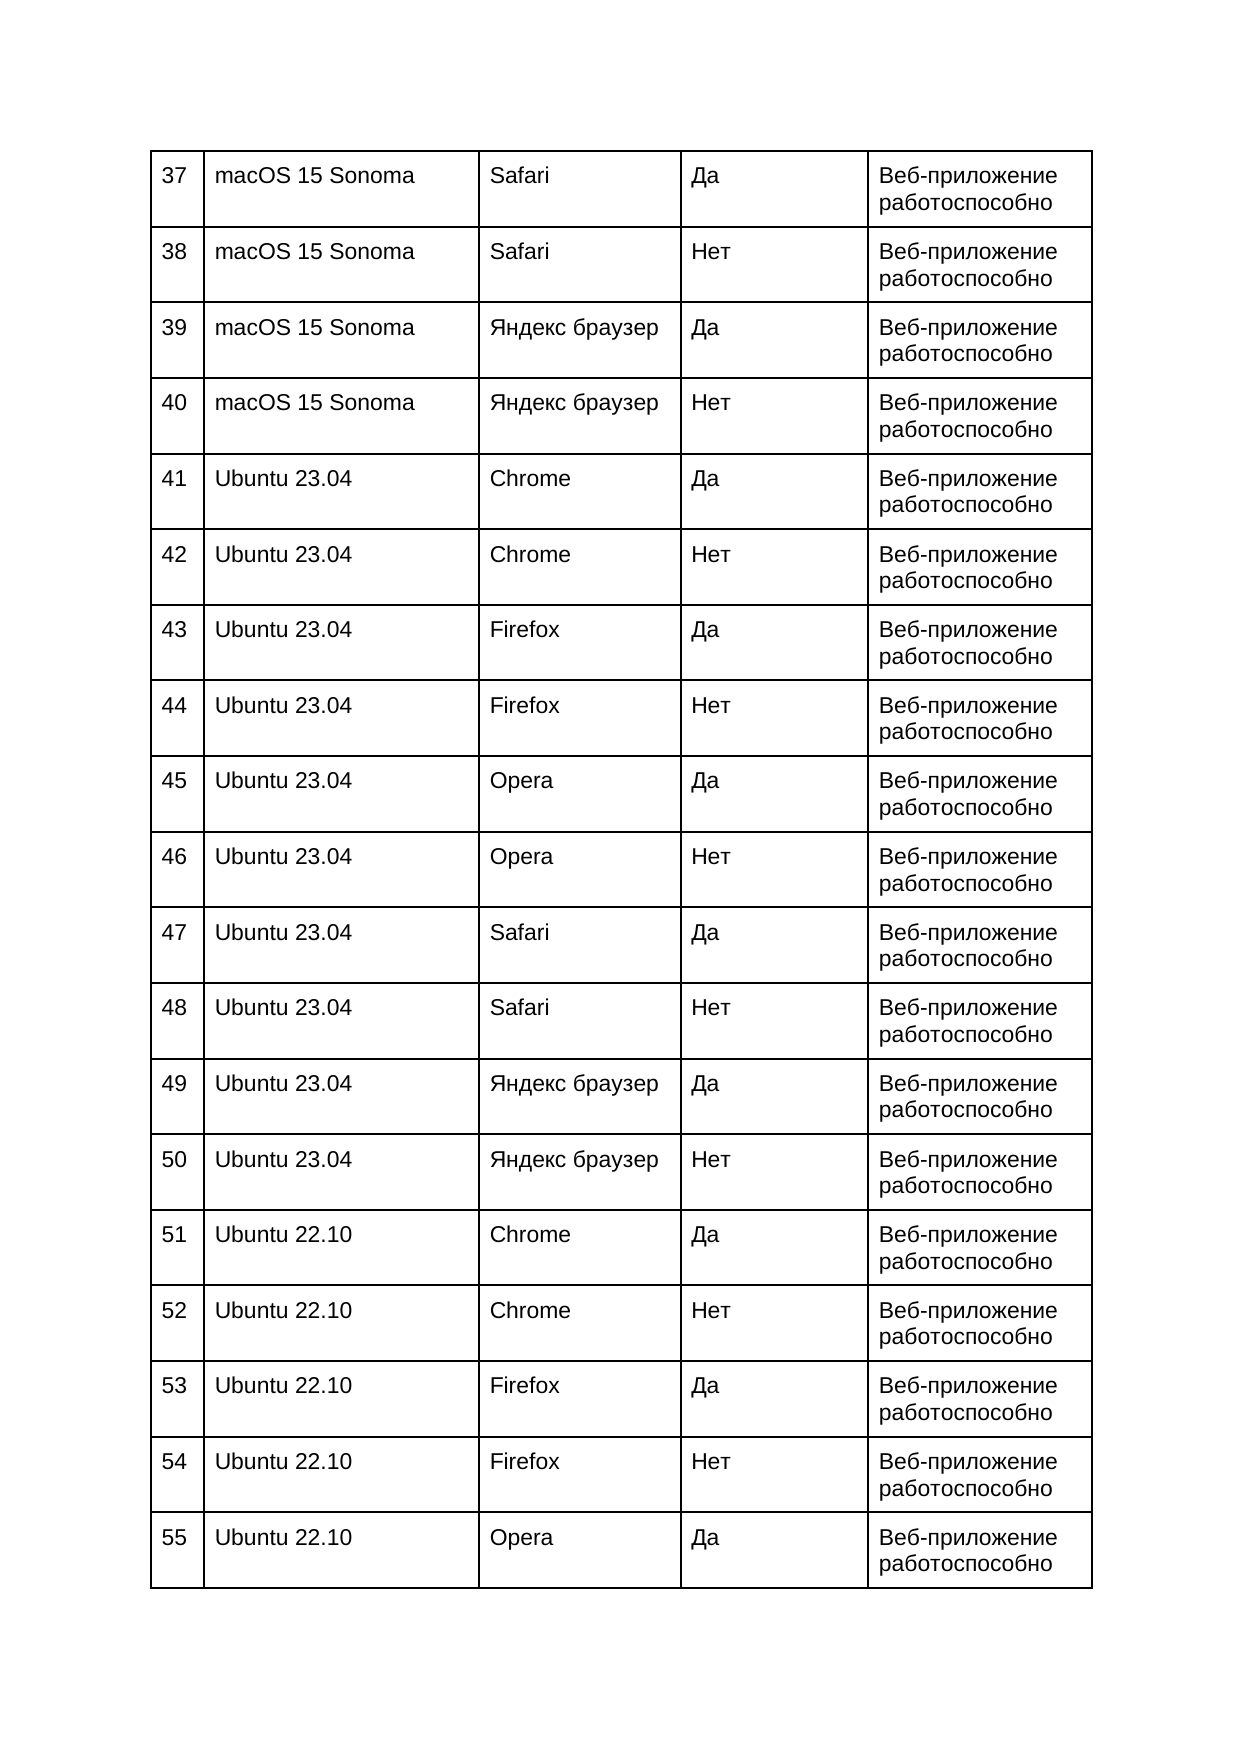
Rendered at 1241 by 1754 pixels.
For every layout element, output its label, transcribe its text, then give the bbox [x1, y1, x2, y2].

table_cell Яндекс браузер [480, 379, 680, 452]
table_cell Ubuntu 23.04 [205, 1135, 478, 1209]
table_cell Ubuntu 23.04 [205, 681, 478, 755]
table_cell Веб-приложение работоспособно [869, 1362, 1091, 1436]
table_cell Firefox [480, 606, 680, 679]
table_cell Да [682, 152, 867, 226]
table_cell Safari [480, 228, 680, 301]
table_cell Ubuntu 23.04 [205, 833, 478, 906]
table_cell Chrome [480, 1286, 680, 1360]
table_cell 37 [152, 152, 203, 226]
table_cell Safari [480, 984, 680, 1057]
table_cell 55 [152, 1513, 203, 1587]
table_cell 54 [152, 1438, 203, 1511]
table_cell Нет [682, 1438, 867, 1511]
table_cell Ubuntu 23.04 [205, 455, 478, 528]
table_cell Ubuntu 23.04 [205, 530, 478, 604]
table_cell Да [682, 1211, 867, 1284]
table_cell Opera [480, 1513, 680, 1587]
table_cell Веб-приложение работоспособно [869, 303, 1091, 377]
table_cell Веб-приложение работоспособно [869, 681, 1091, 755]
table_cell Firefox [480, 1362, 680, 1436]
table_cell Веб-приложение работоспособно [869, 984, 1091, 1057]
table_cell Нет [682, 984, 867, 1057]
table_cell Веб-приложение работоспособно [869, 455, 1091, 528]
table_cell 48 [152, 984, 203, 1057]
table_cell Яндекс браузер [480, 303, 680, 377]
table_cell Ubuntu 22.10 [205, 1362, 478, 1436]
table_cell Ubuntu 23.04 [205, 757, 478, 831]
table_cell Нет [682, 1286, 867, 1360]
table_cell Нет [682, 530, 867, 604]
table_cell Chrome [480, 1211, 680, 1284]
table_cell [869, 152, 1091, 226]
table_cell Ubuntu 22.10 [205, 1286, 478, 1360]
table_cell Ubuntu 22.10 [205, 1211, 478, 1284]
table_cell 39 [152, 303, 203, 377]
table_cell Ubuntu 23.04 [205, 1060, 478, 1133]
table_cell Яндекс браузер [480, 1060, 680, 1133]
table_cell Safari [480, 908, 680, 982]
table_cell Да [682, 606, 867, 679]
table_cell Ubuntu 22.10 [205, 1438, 478, 1511]
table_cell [869, 1513, 1091, 1587]
table_cell 40 [152, 379, 203, 452]
table_cell Веб-приложение работоспособно [869, 1211, 1091, 1284]
table_cell Веб-приложение работоспособно [869, 228, 1091, 301]
table_cell macOS 15 Sonoma [205, 228, 478, 301]
table_cell 47 [152, 908, 203, 982]
table_cell Firefox [480, 681, 680, 755]
table_cell 42 [152, 530, 203, 604]
table_cell 38 [152, 228, 203, 301]
table_cell 46 [152, 833, 203, 906]
table_cell Да [682, 1060, 867, 1133]
table_cell Веб-приложение работоспособно [869, 1438, 1091, 1511]
table_cell 52 [152, 1286, 203, 1360]
table_cell Ubuntu 23.04 [205, 606, 478, 679]
table_cell Веб-приложение работоспособно [869, 757, 1091, 831]
table_cell Веб-приложение работоспособно [869, 908, 1091, 982]
table_cell Нет [682, 833, 867, 906]
table_cell Веб-приложение работоспособно [869, 1060, 1091, 1133]
table_cell Яндекс браузер [480, 1135, 680, 1209]
table_cell Да [682, 757, 867, 831]
table_cell Opera [480, 757, 680, 831]
table_cell 49 [152, 1060, 203, 1133]
table_cell 41 [152, 455, 203, 528]
table_cell Веб-приложение работоспособно [869, 606, 1091, 679]
table_cell Opera [480, 833, 680, 906]
table_cell Нет [682, 1135, 867, 1209]
table_cell Нет [682, 228, 867, 301]
table_cell 45 [152, 757, 203, 831]
table_cell Веб-приложение работоспособно [869, 530, 1091, 604]
table_cell Ubuntu 23.04 [205, 984, 478, 1057]
table_cell Нет [682, 379, 867, 452]
table_cell Да [682, 908, 867, 982]
table_cell Веб-приложение работоспособно [869, 833, 1091, 906]
table_cell Chrome [480, 455, 680, 528]
table_cell Firefox [480, 1438, 680, 1511]
table_cell macOS 15 Sonoma [205, 152, 478, 226]
table_cell Ubuntu 22.10 [205, 1513, 478, 1587]
table_cell Safari [480, 152, 680, 226]
table_cell Нет [682, 681, 867, 755]
table_cell 43 [152, 606, 203, 679]
table_cell Chrome [480, 530, 680, 604]
table_cell Веб-приложение работоспособно [869, 379, 1091, 452]
table_cell macOS 15 Sonoma [205, 379, 478, 452]
table_cell Ubuntu 23.04 [205, 908, 478, 982]
table_cell 53 [152, 1362, 203, 1436]
table_cell Веб-приложение работоспособно [869, 1286, 1091, 1360]
table_cell Да [682, 1513, 867, 1587]
table_cell macOS 15 Sonoma [205, 303, 478, 377]
table_cell 44 [152, 681, 203, 755]
table_cell Да [682, 455, 867, 528]
table_cell 50 [152, 1135, 203, 1209]
table_cell Да [682, 1362, 867, 1436]
table_cell 51 [152, 1211, 203, 1284]
table_cell Веб-приложение работоспособно [869, 1135, 1091, 1209]
table_cell Да [682, 303, 867, 377]
